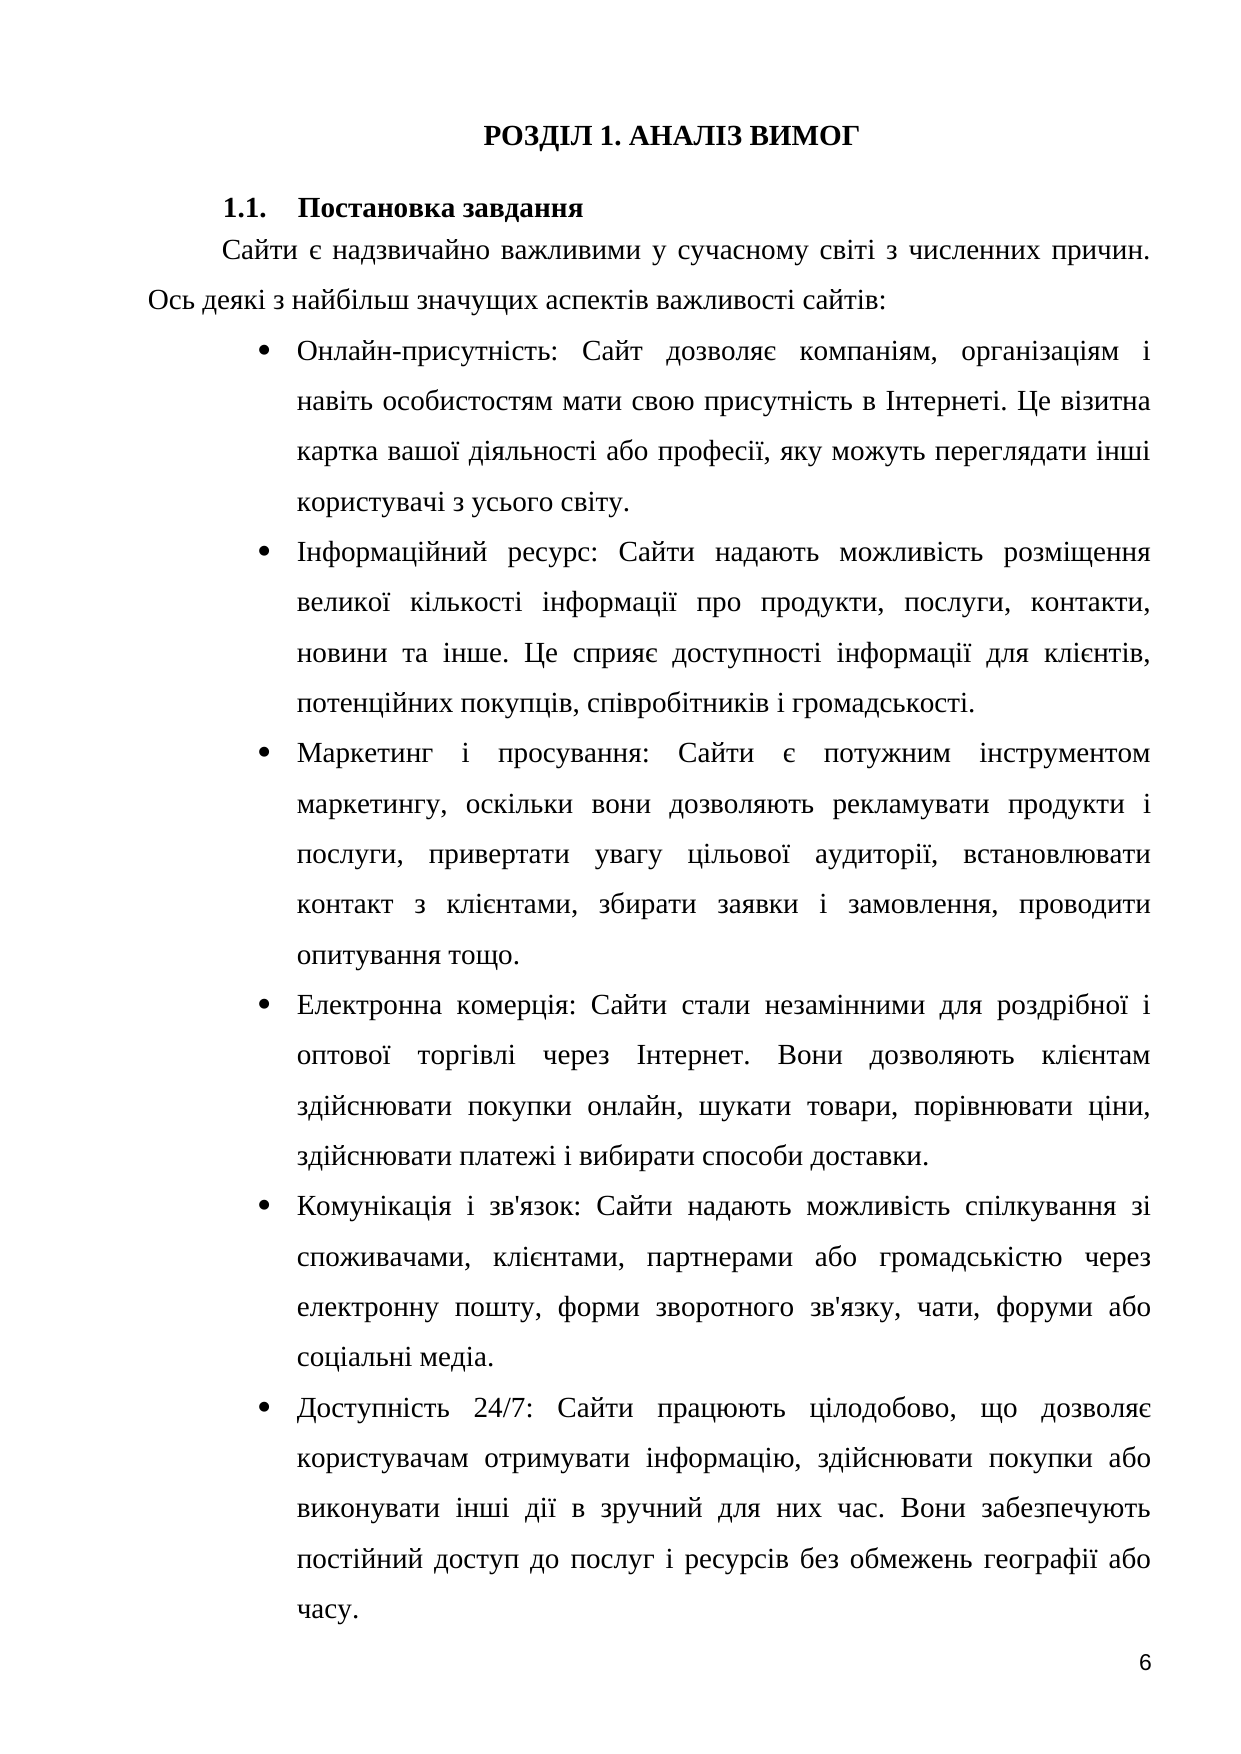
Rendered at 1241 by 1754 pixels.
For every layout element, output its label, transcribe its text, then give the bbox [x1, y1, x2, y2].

subtitle Постановка завдання [223, 190, 1152, 224]
text Сайти є надзвичайно важливими у сучасному світі з численних причин. Ось деякі з найбільш значущих аспектів важливості сайтів: [148, 232, 1152, 316]
list Електронна комерція: Сайти стали незамінними для роздрібної і оптової торгівлі через Інтернет. Вони дозволяють клієнтам здійснювати покупки онлайн, шукати товари, порівнювати ціни, здійснювати платежі і вибирати способи доставки. [259, 987, 1152, 1172]
list Маркетинг і просування: Сайти є потужним інструментом маркетингу, оскільки вони дозволяють рекламувати продукти і послуги, привертати увагу цільової аудиторії, встановлювати контакт з клієнтами, збирати заявки і замовлення, проводити опитування тощо. [259, 735, 1152, 970]
list Онлайн-присутність: Сайт дозволяє компаніям, організаціям і навіть особистостям мати свою присутність в Інтернеті. Це візитна картка вашої діяльності або професії, яку можуть переглядати інші користувачі з усього світу. [259, 333, 1152, 517]
list Інформаційний ресурс: Сайти надають можливість розміщення великої кількості інформації про продукти, послуги, контакти, новини та інше. Це сприяє доступності інформації для клієнтів, потенційних покупців, співробітників і громадськості. [259, 534, 1152, 719]
list Доступність 24/7: Сайти працюють цілодобово, що дозволяє користувачам отримувати інформацію, здійснювати покупки або виконувати інші дії в зручний для них час. Вони забезпечують постійний доступ до послуг і ресурсів без обмежень географії або часу. [259, 1390, 1152, 1625]
list Комунікація і зв'язок: Сайти надають можливість спілкування зі споживачами, клієнтами, партнерами або громадськістю через електронну пошту, форми зворотного зв'язку, чати, форуми або соціальні медіа. [259, 1188, 1152, 1373]
subtitle РОЗДІЛ 1. АНАЛІЗ ВИМОГ [192, 118, 1152, 152]
